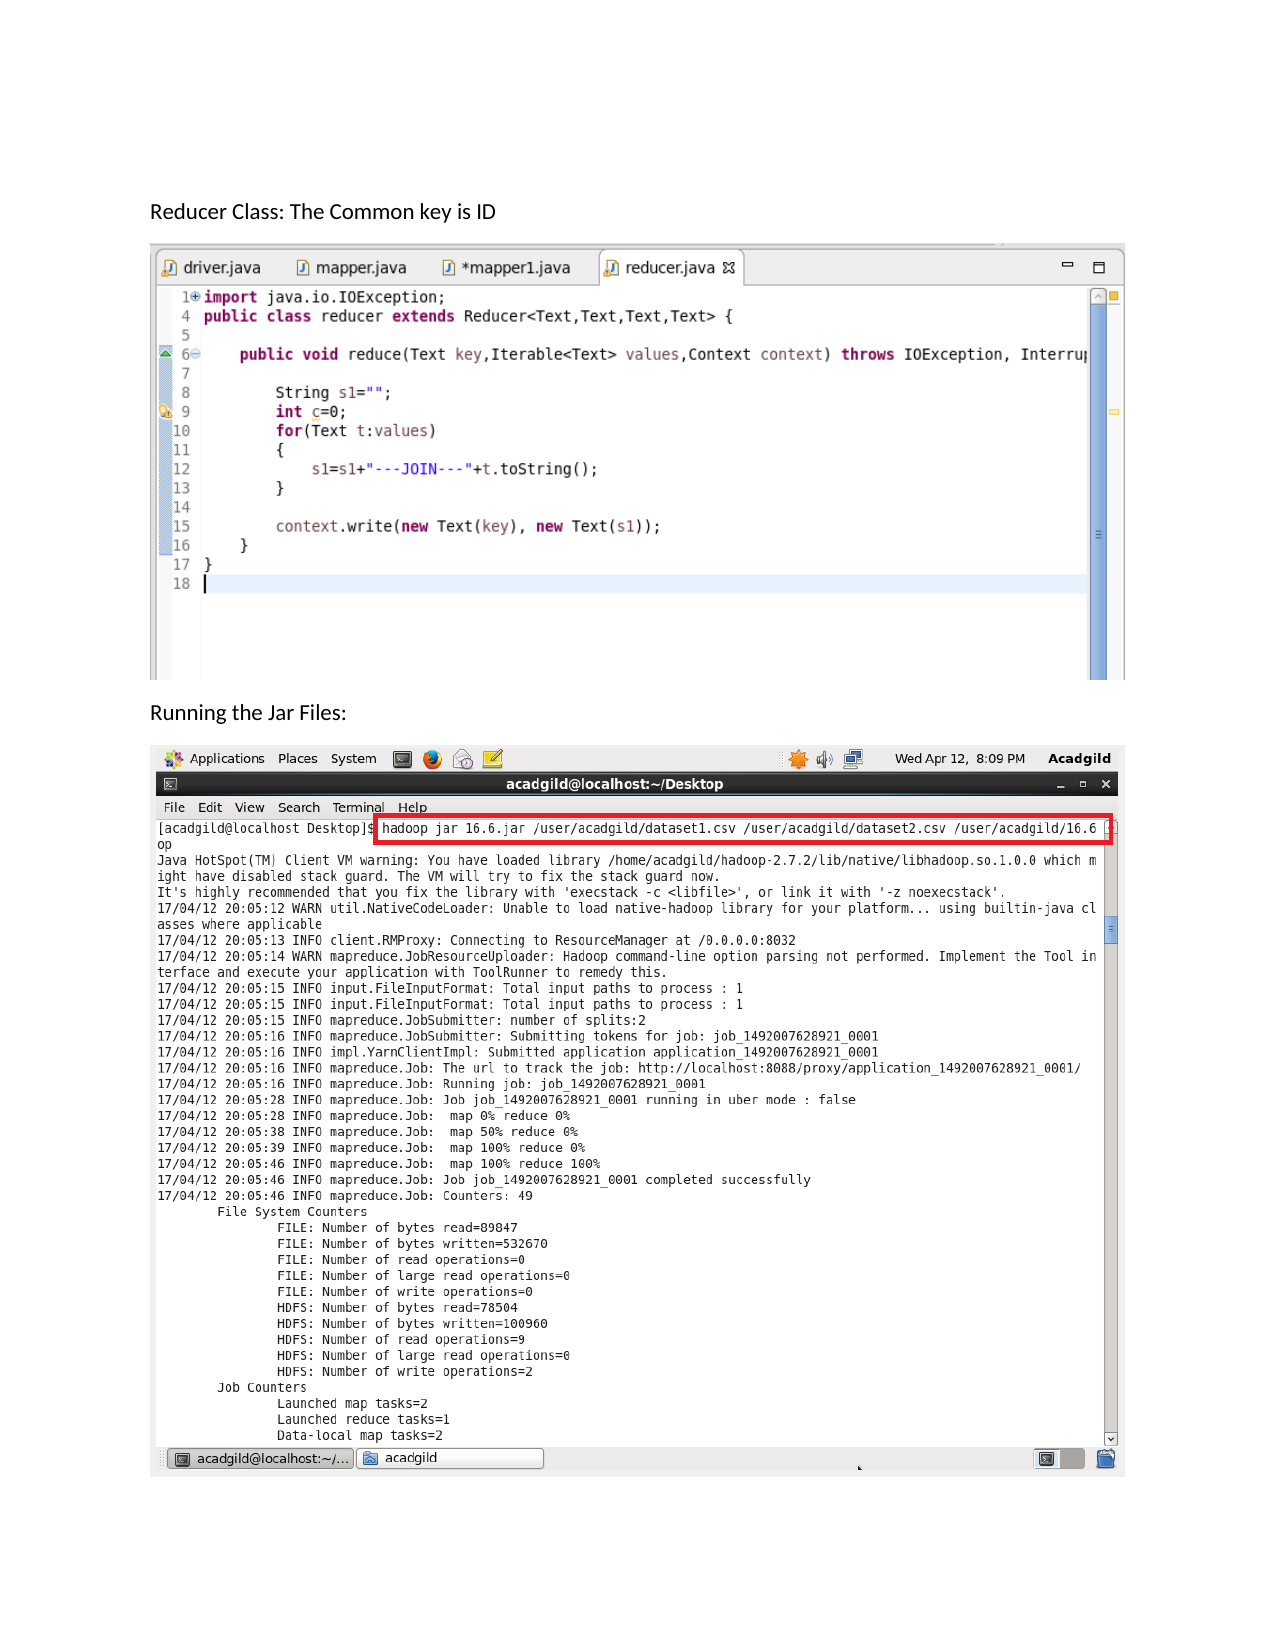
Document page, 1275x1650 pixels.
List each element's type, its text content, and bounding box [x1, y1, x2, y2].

text Reducer Class: The Common key is ID [150, 197, 1125, 225]
picture [150, 745, 1125, 1477]
text Running the Jar Files: [150, 698, 1125, 727]
picture [150, 243, 1125, 680]
